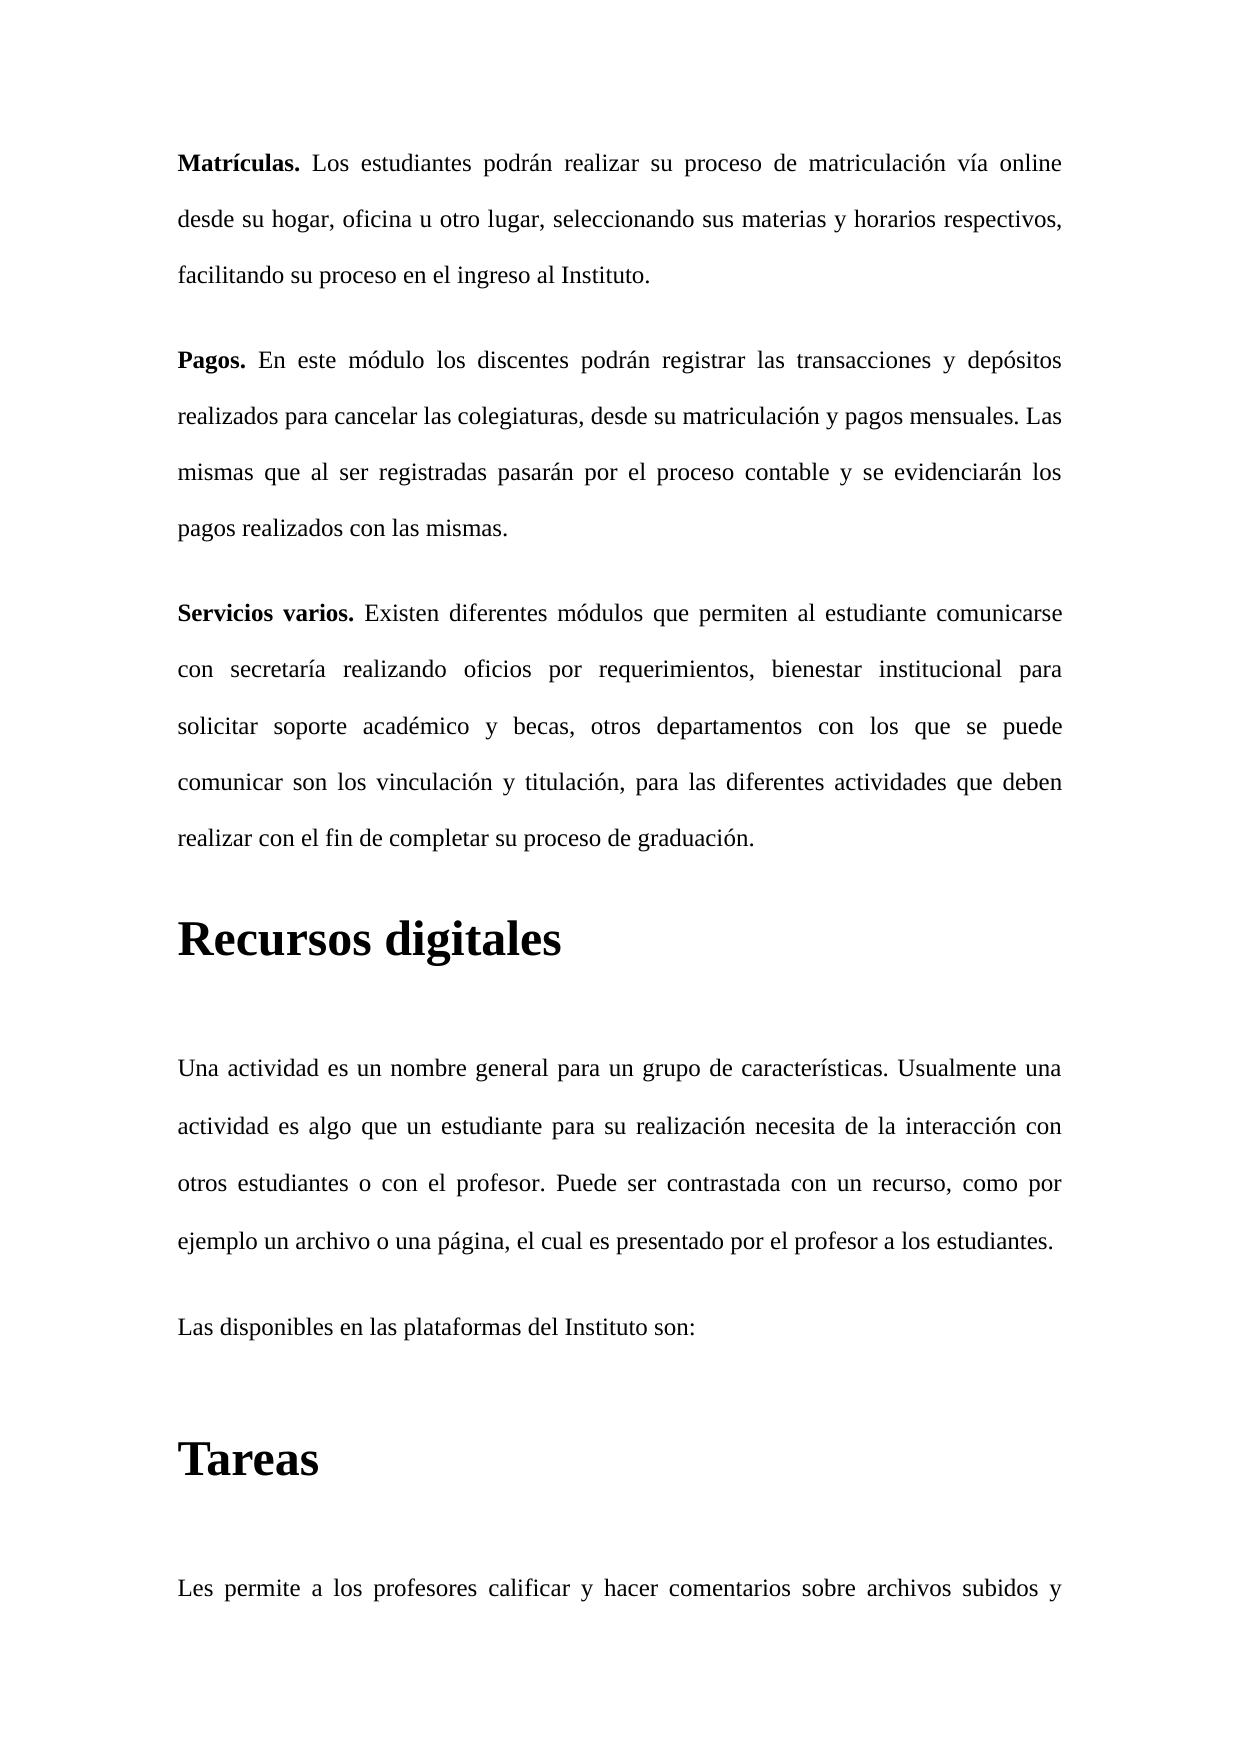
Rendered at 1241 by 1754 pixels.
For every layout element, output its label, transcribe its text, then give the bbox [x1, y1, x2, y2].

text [177, 1573, 1063, 1602]
list Matrículas. Los estudiantes podrán realizar su proceso de matriculación vía online desde su hogar, oficina u otro lugar, seleccionando sus materias y horarios respectivos, facilitando su proceso en el ingreso al Instituto. [177, 148, 1063, 288]
subtitle Tareas [177, 1428, 1063, 1486]
subtitle Recursos digitales [177, 909, 1063, 966]
list Servicios varios. Existen diferentes módulos que permiten al estudiante comunicarse con secretaría realizando oficios por requerimientos, bienestar institucional para solicitar soporte académico y becas, otros departamentos con los que se puede comunicar son los vinculación y titulación, para las diferentes actividades que deben realizar con el fin de completar su proceso de graduación. [177, 598, 1063, 852]
text Las disponibles en las plataformas del Instituto son: [177, 1312, 1063, 1341]
list Pagos. En este módulo los discentes podrán registrar las transacciones y depósitos realizados para cancelar las colegiaturas, desde su matriculación y pagos mensuales. Las mismas que al ser registradas pasarán por el proceso contable y se evidenciarán los pagos realizados con las mismas. [177, 345, 1063, 542]
text Una actividad es un nombre general para un grupo de características. Usualmente una actividad es algo que un estudiante para su realización necesita de la interacción con otros estudiantes o con el profesor. Puede ser contrastada con un recurso, como por ejemplo un archivo o una página, el cual es presentado por el profesor a los estudiantes. [177, 1053, 1063, 1254]
